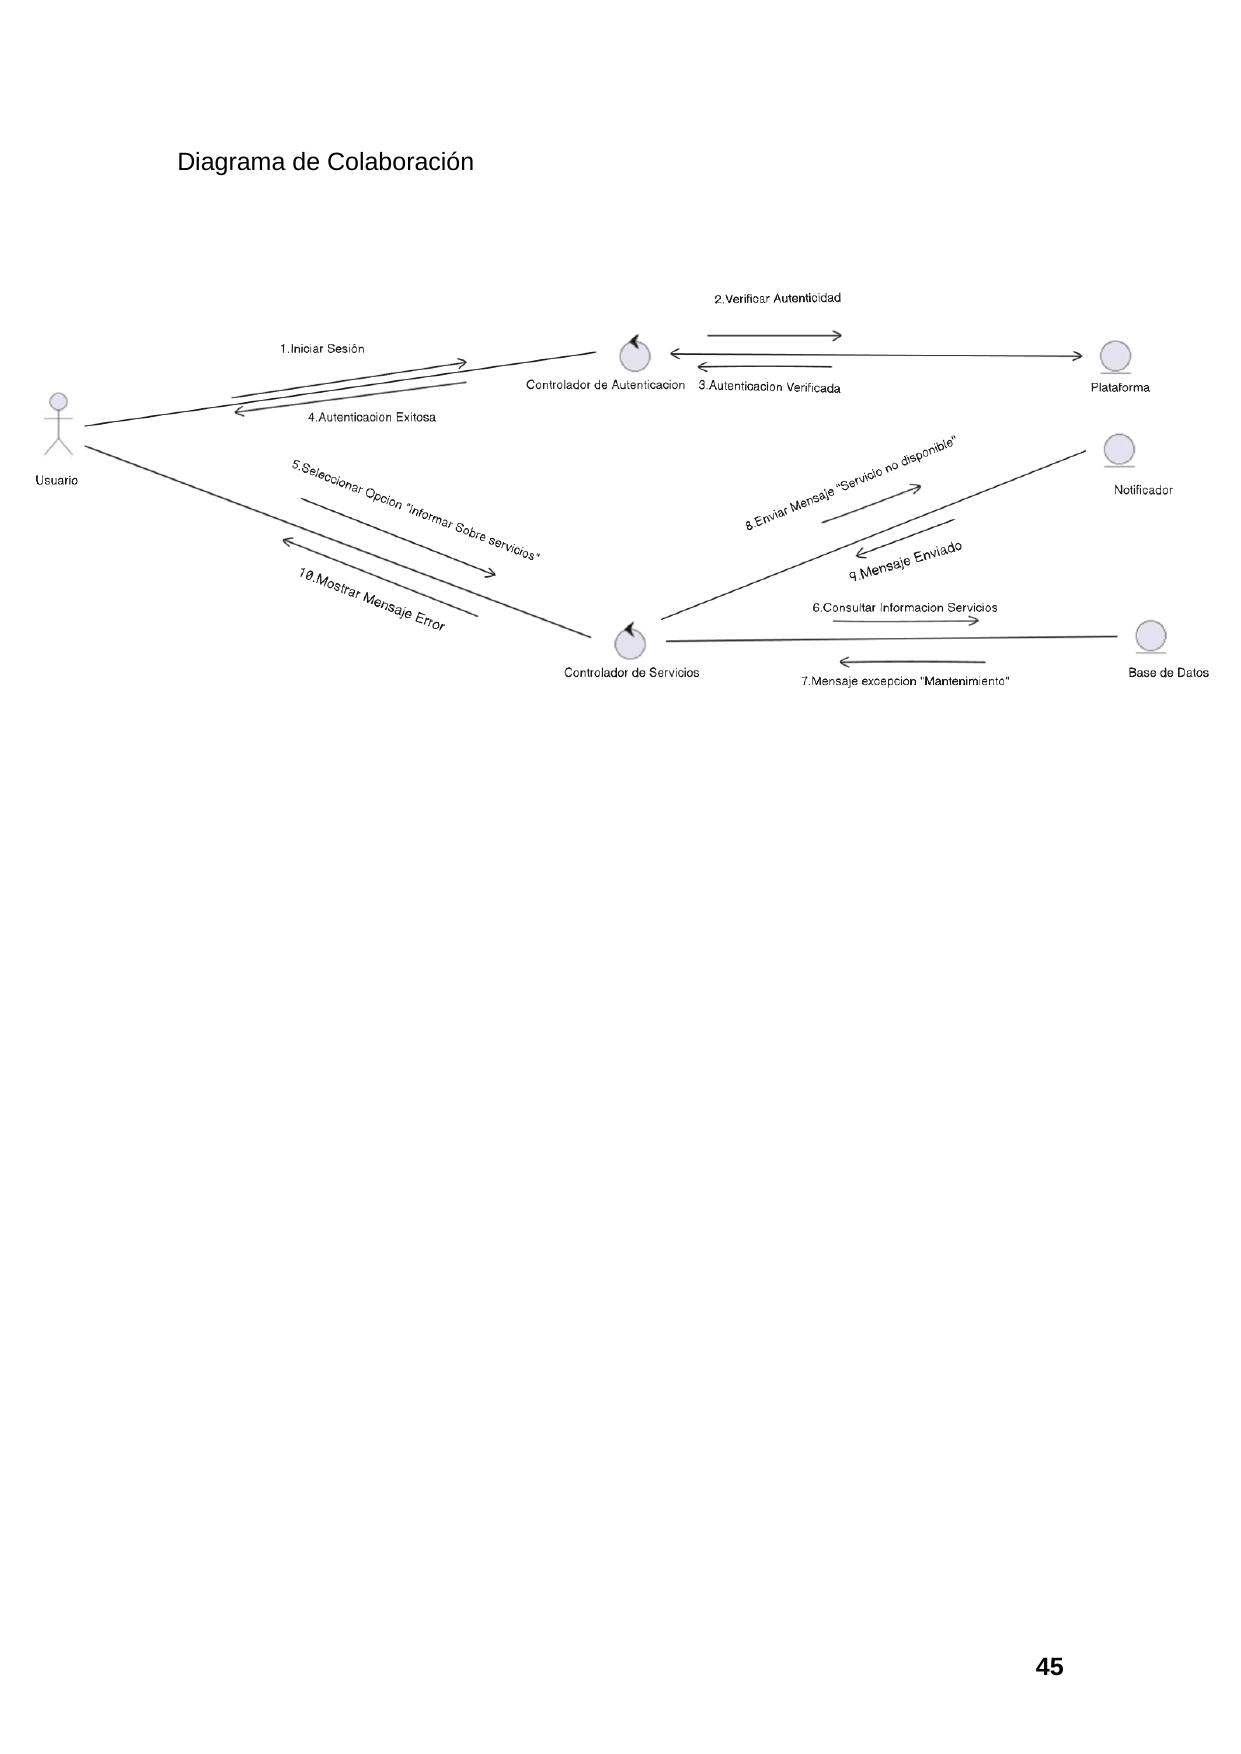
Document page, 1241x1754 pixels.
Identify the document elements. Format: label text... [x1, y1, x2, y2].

subtitle Diagrama de Colaboración [177, 147, 1063, 176]
picture [23, 223, 1217, 758]
